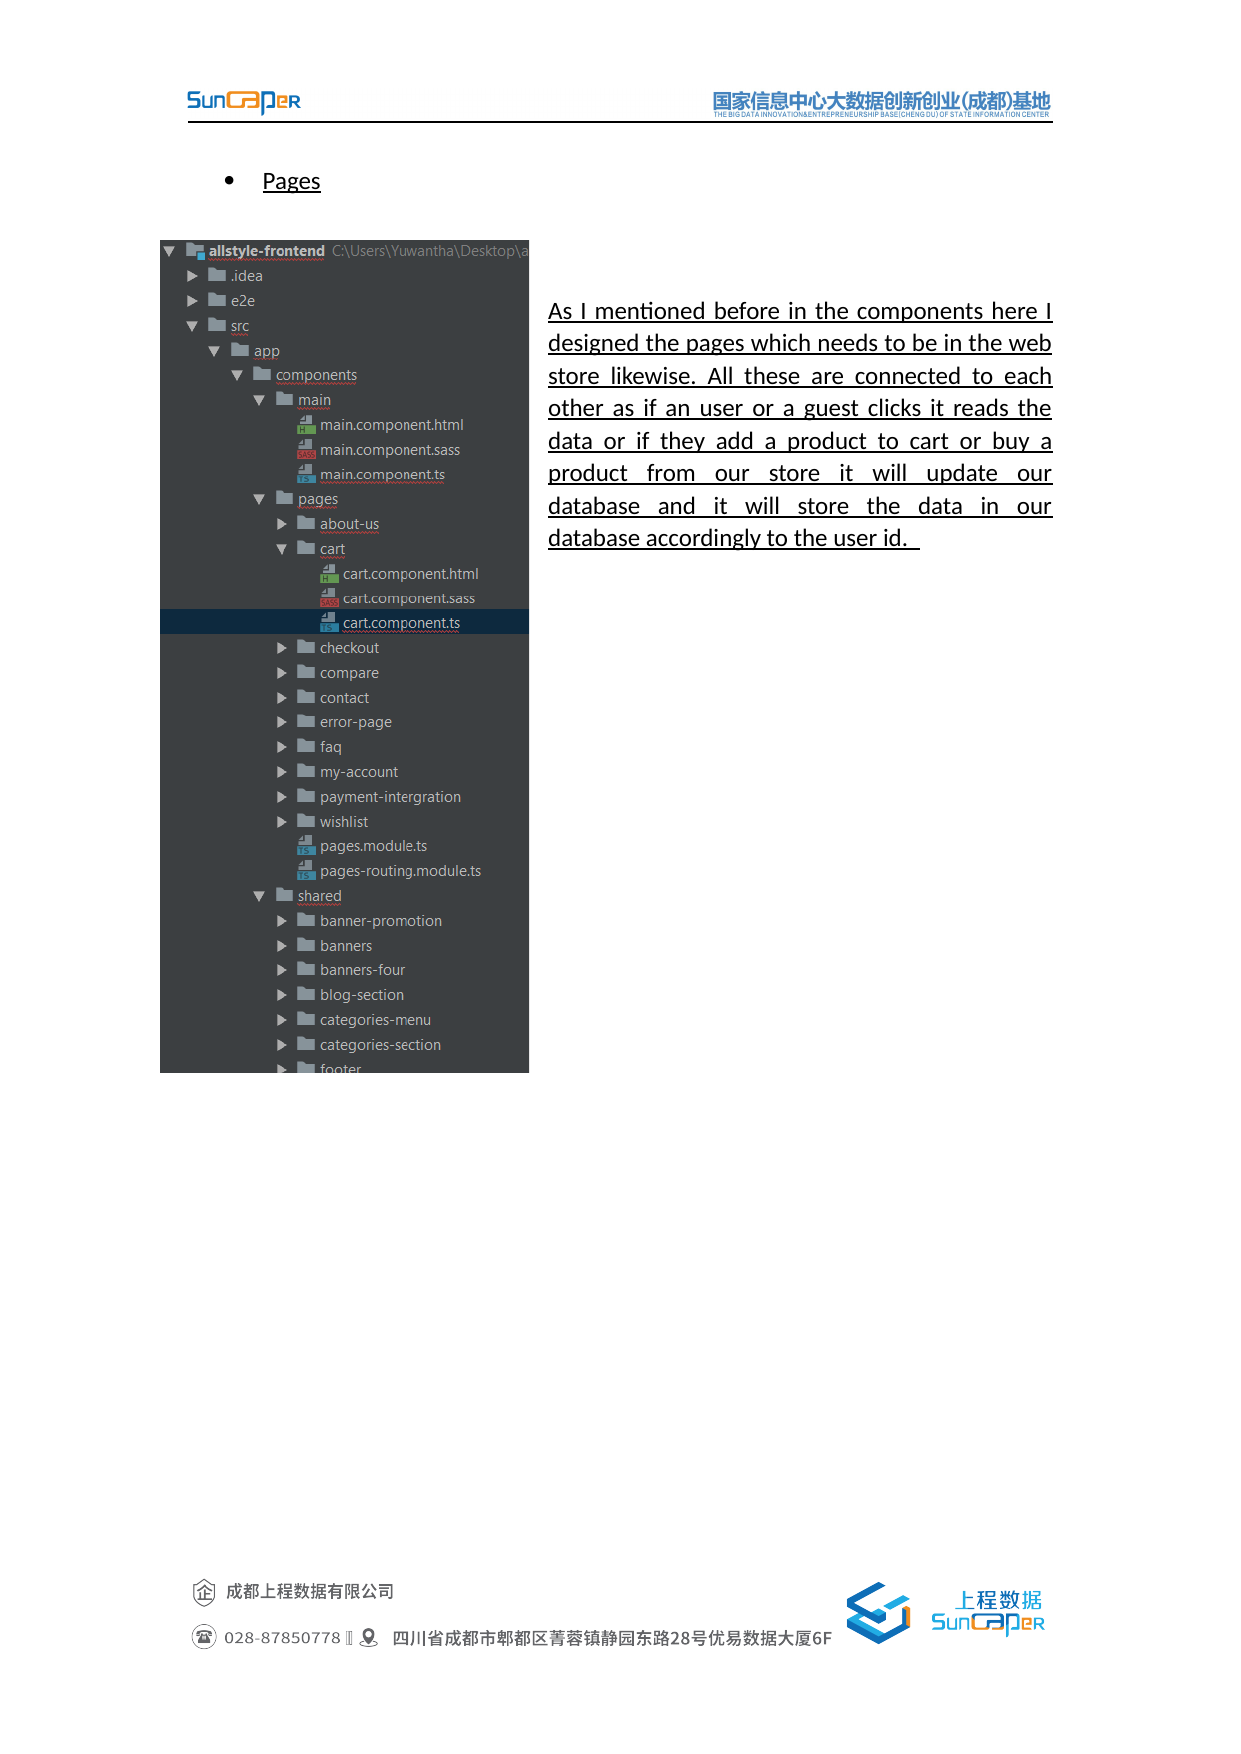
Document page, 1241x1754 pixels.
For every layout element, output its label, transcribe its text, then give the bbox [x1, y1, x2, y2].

list Pages [225, 164, 1053, 196]
picture [160, 240, 530, 1073]
picture [187, 88, 1053, 119]
text As I mentioned before in the components here I designed the pages which needs to be in the web store likewise. All these are connected to each other as if an user or a guest clicks it reads the data or if they add a product to cart or buy a product from our store it will update our database and it will store the data in our database accordingly to the user id. [530, 294, 1053, 554]
picture [187, 1575, 1053, 1651]
